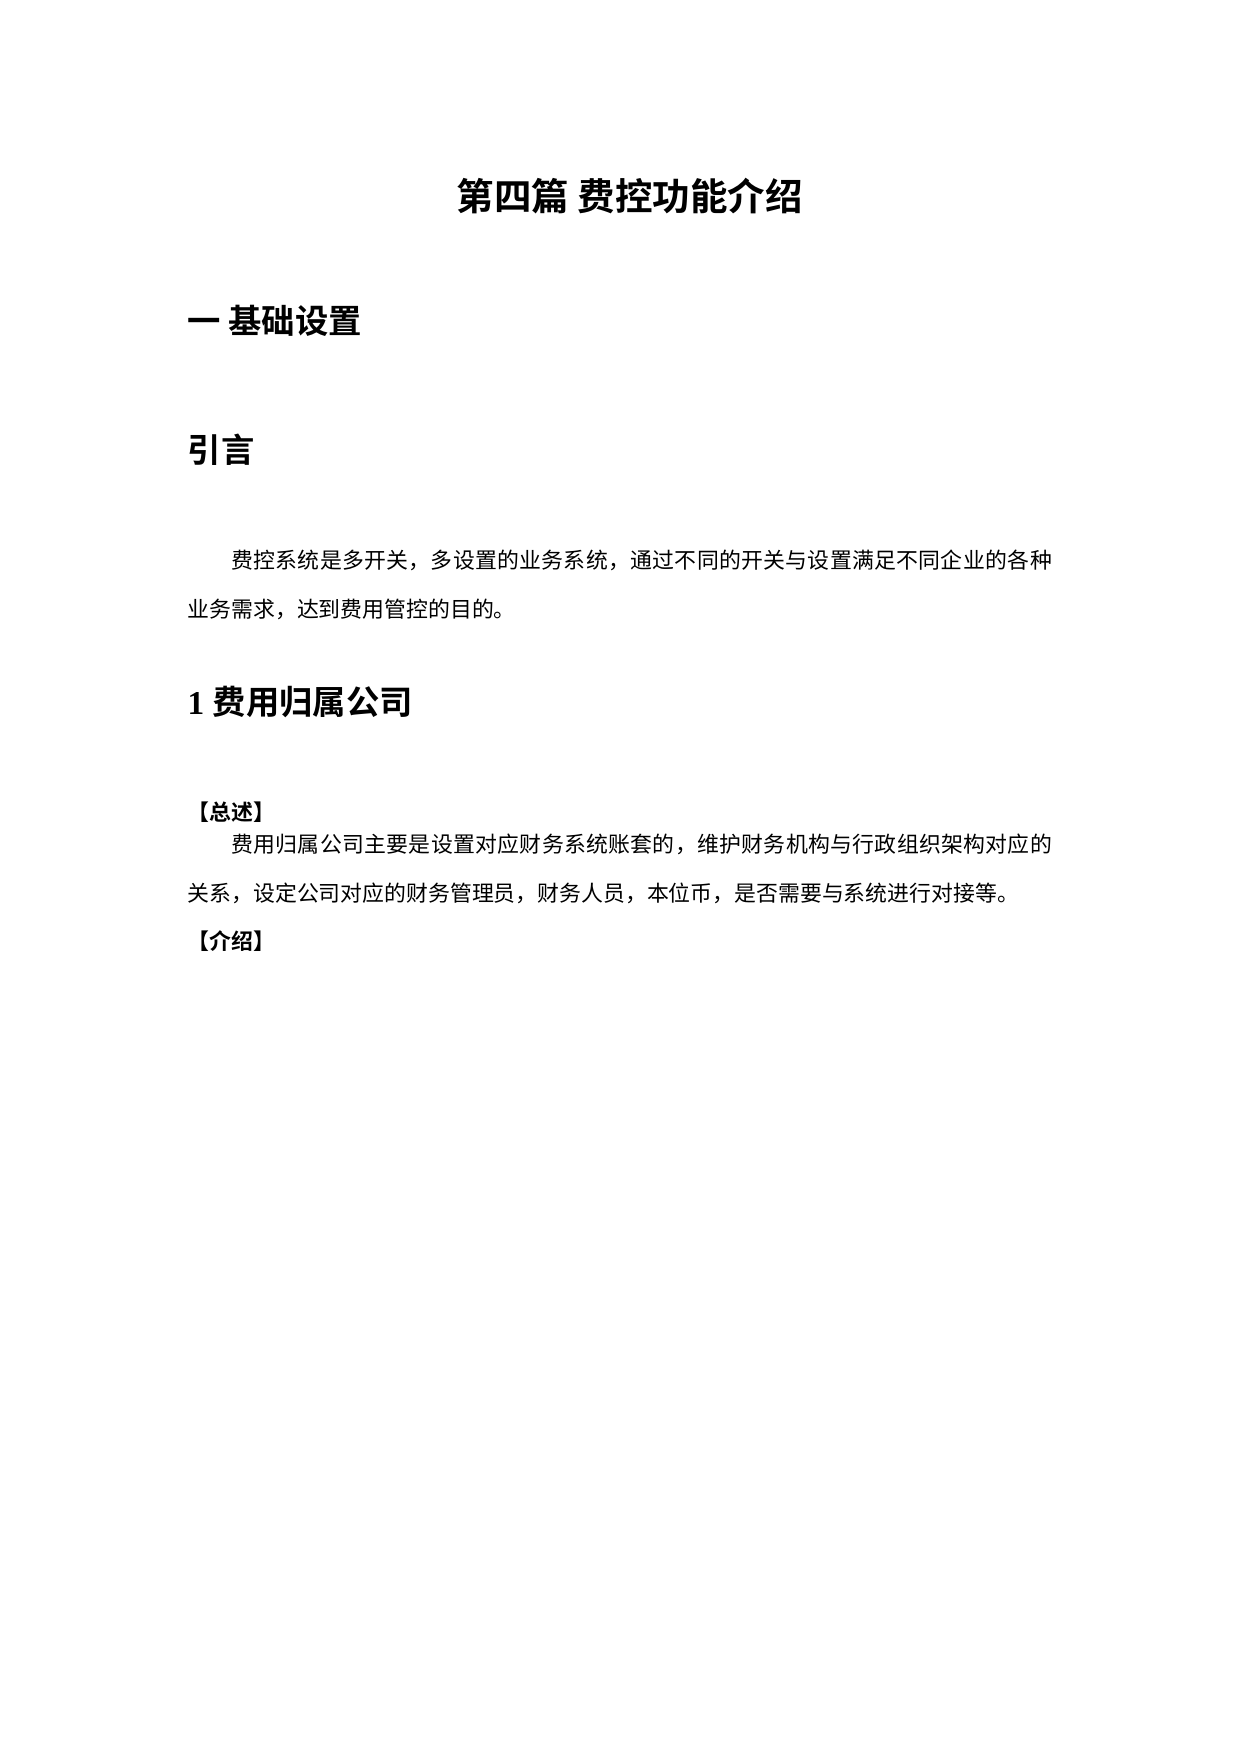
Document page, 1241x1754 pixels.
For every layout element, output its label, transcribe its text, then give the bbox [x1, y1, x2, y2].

text 费用归属公司主要是设置对应财务系统账套的，维护财务机构与行政组织架构对应的关系，设定公司对应的财务管理员，财务人员，本位币，是否需要与系统进行对接等。 [187, 827, 1053, 908]
subtitle 第四篇 费控功能介绍 [187, 162, 1053, 227]
text 【介绍】 [187, 924, 1053, 956]
subtitle 一 基础设置 [187, 287, 1053, 352]
subtitle 引言 [187, 416, 1053, 481]
subtitle 1 费用归属公司 [187, 667, 1053, 732]
text 费控系统是多开关，多设置的业务系统，通过不同的开关与设置满足不同企业的各种业务需求，达到费用管控的目的。 [187, 543, 1053, 624]
text 【总述】 [187, 794, 1053, 827]
